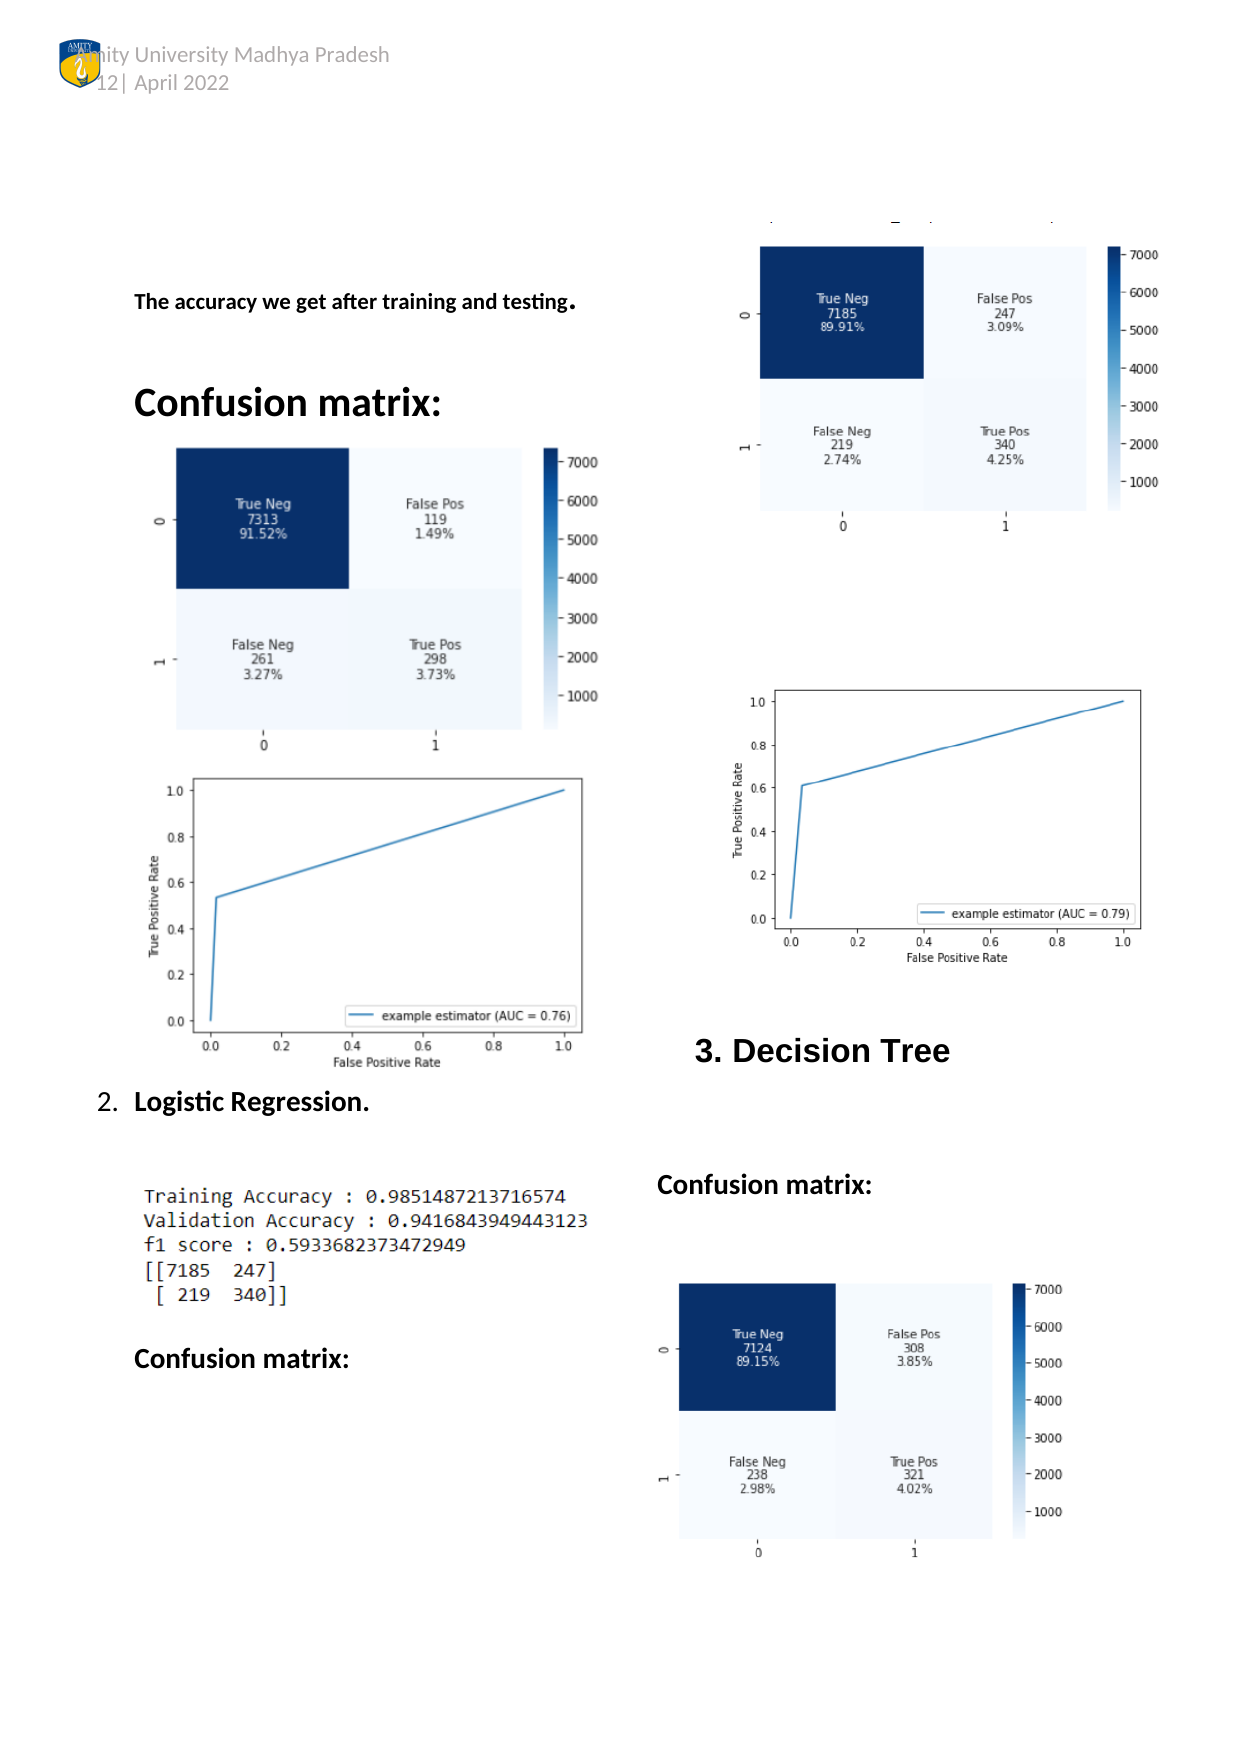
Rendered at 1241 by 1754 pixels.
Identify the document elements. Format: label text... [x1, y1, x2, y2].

picture [732, 686, 1150, 966]
subtitle Decision Tree [694, 1031, 1181, 1070]
list Confusion matrix: [134, 1340, 583, 1375]
picture [59, 39, 101, 88]
picture [657, 1268, 1067, 1571]
list Logistic Regression. [97, 1083, 583, 1118]
picture [134, 1176, 593, 1308]
list Confusion matrix: [134, 376, 583, 427]
picture [134, 431, 616, 764]
picture [732, 222, 1172, 541]
list The accuracy we get after training and testing. [134, 277, 583, 318]
picture [134, 765, 599, 1081]
text Confusion matrix: [657, 1166, 1181, 1202]
